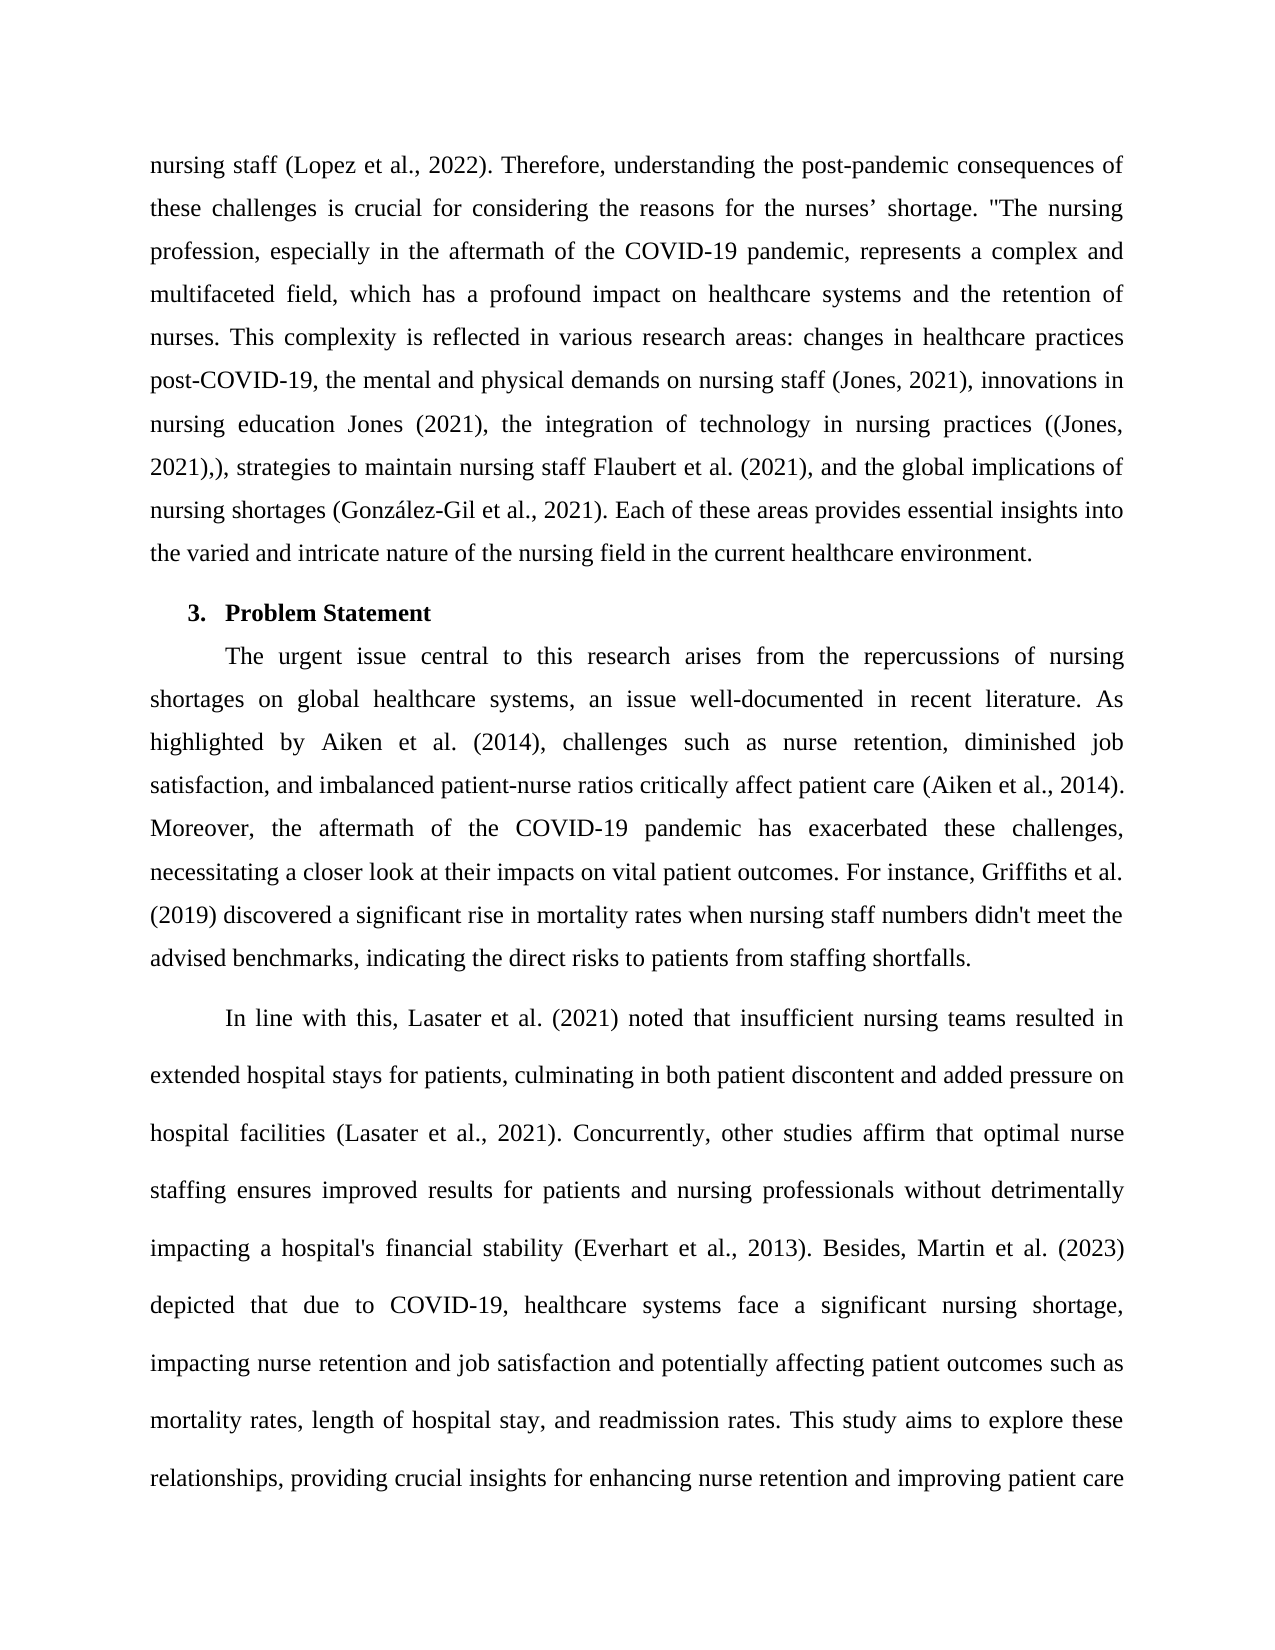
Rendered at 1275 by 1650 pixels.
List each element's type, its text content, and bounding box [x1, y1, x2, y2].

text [150, 1003, 1125, 1491]
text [150, 150, 1125, 567]
list Problem Statement [187, 598, 1125, 627]
list The urgent issue central to this research arises from the repercussions of nursing shortages on global healthcare systems, an issue well-documented in recent literature. As highlighted by Aiken et al. (2014), challenges such as nurse retention, diminished job satisfaction, and imbalanced patient-nurse ratios critically affect patient care (Aiken et al., 2014). Moreover, the aftermath of the COVID-19 pandemic has exacerbated these challenges, necessitating a closer look at their impacts on vital patient outcomes. For instance, Griffiths et al. (2019) discovered a significant rise in mortality rates when nursing staff numbers didn't meet the advised benchmarks, indicating the direct risks to patients from staffing shortfalls. [150, 641, 1125, 972]
